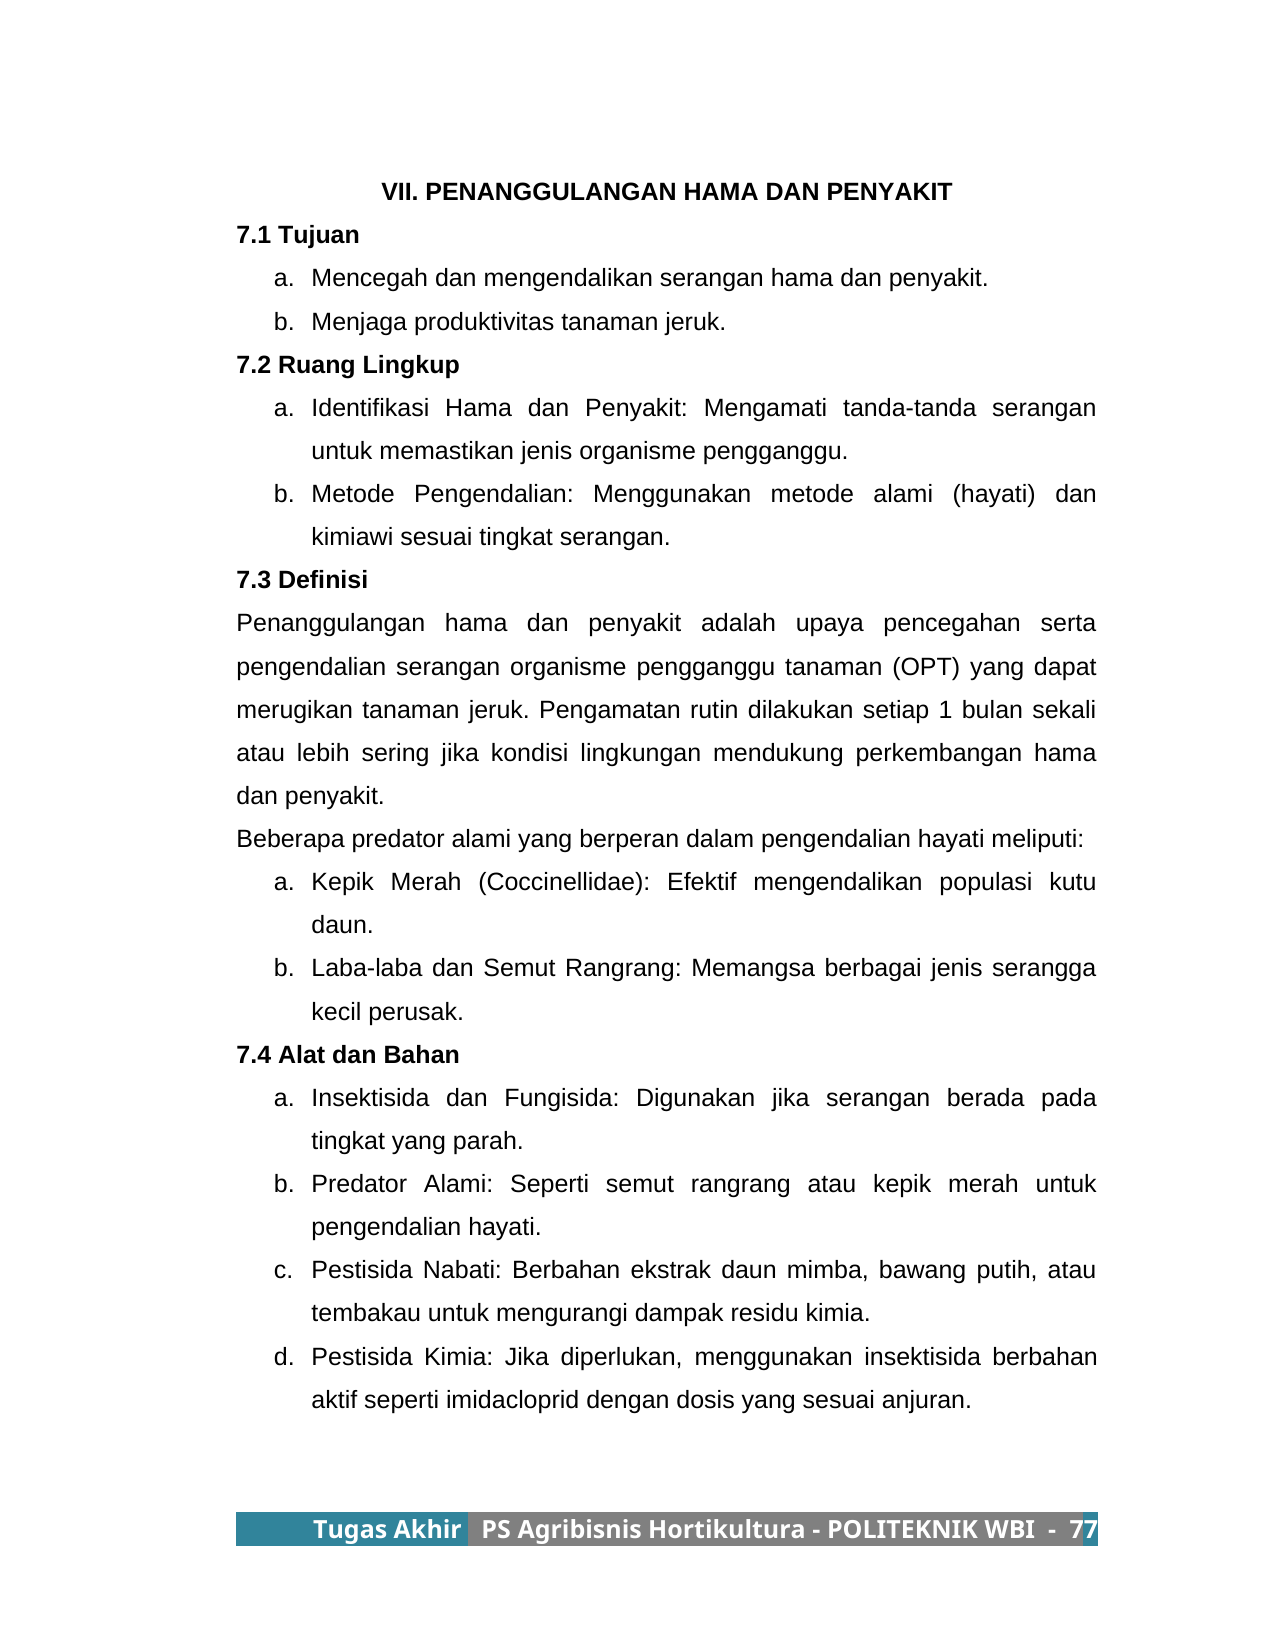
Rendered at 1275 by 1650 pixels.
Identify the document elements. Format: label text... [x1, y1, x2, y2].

list Menjaga produktivitas tanaman jeruk. [274, 307, 1098, 335]
list Pestisida Nabati: Berbahan ekstrak daun mimba, bawang putih, atau tembakau untuk mengurangi dampak residu kimia. [274, 1255, 1098, 1327]
list Metode Pengendalian: Menggunakan metode alami (hayati) dan kimiawi sesuai tingkat serangan. [274, 479, 1098, 551]
list Insektisida dan Fungisida: Digunakan jika serangan berada pada tingkat yang parah. [274, 1083, 1098, 1155]
text 7.2 Ruang Lingkup [236, 350, 1098, 378]
text 7.3 Definisi [236, 565, 1098, 594]
list Beberapa predator alami yang berperan dalam pengendalian hayati meliputi: [236, 824, 1098, 853]
list Identifikasi Hama dan Penyakit: Mengamati tanda-tanda serangan untuk memastikan jenis organisme pengganggu. [274, 393, 1098, 465]
list Penanggulangan hama dan penyakit adalah upaya pencegahan serta pengendalian serangan organisme pengganggu tanaman (OPT) yang dapat merugikan tanaman jeruk. Pengamatan rutin dilakukan setiap 1 bulan sekali atau lebih sering jika kondisi lingkungan mendukung perkembangan hama dan penyakit. [236, 608, 1098, 810]
list Laba-laba dan Semut Rangrang: Memangsa berbagai jenis serangga kecil perusak. [274, 953, 1098, 1025]
text 7.1 Tujuan [236, 220, 1098, 249]
list Predator Alami: Seperti semut rangrang atau kepik merah untuk pengendalian hayati. [274, 1169, 1098, 1241]
list Pestisida Kimia: Jika diperlukan, menggunakan insektisida berbahan aktif seperti imidacloprid dengan dosis yang sesuai anjuran. [274, 1342, 1098, 1413]
list Kepik Merah (Coccinellidae): Efektif mengendalikan populasi kutu daun. [274, 867, 1098, 939]
text 7.4 Alat dan Bahan [236, 1040, 1098, 1068]
text VII. PENANGGULANGAN HAMA DAN PENYAKIT [236, 177, 1098, 206]
list Mencegah dan mengendalikan serangan hama dan penyakit. [274, 263, 1098, 292]
